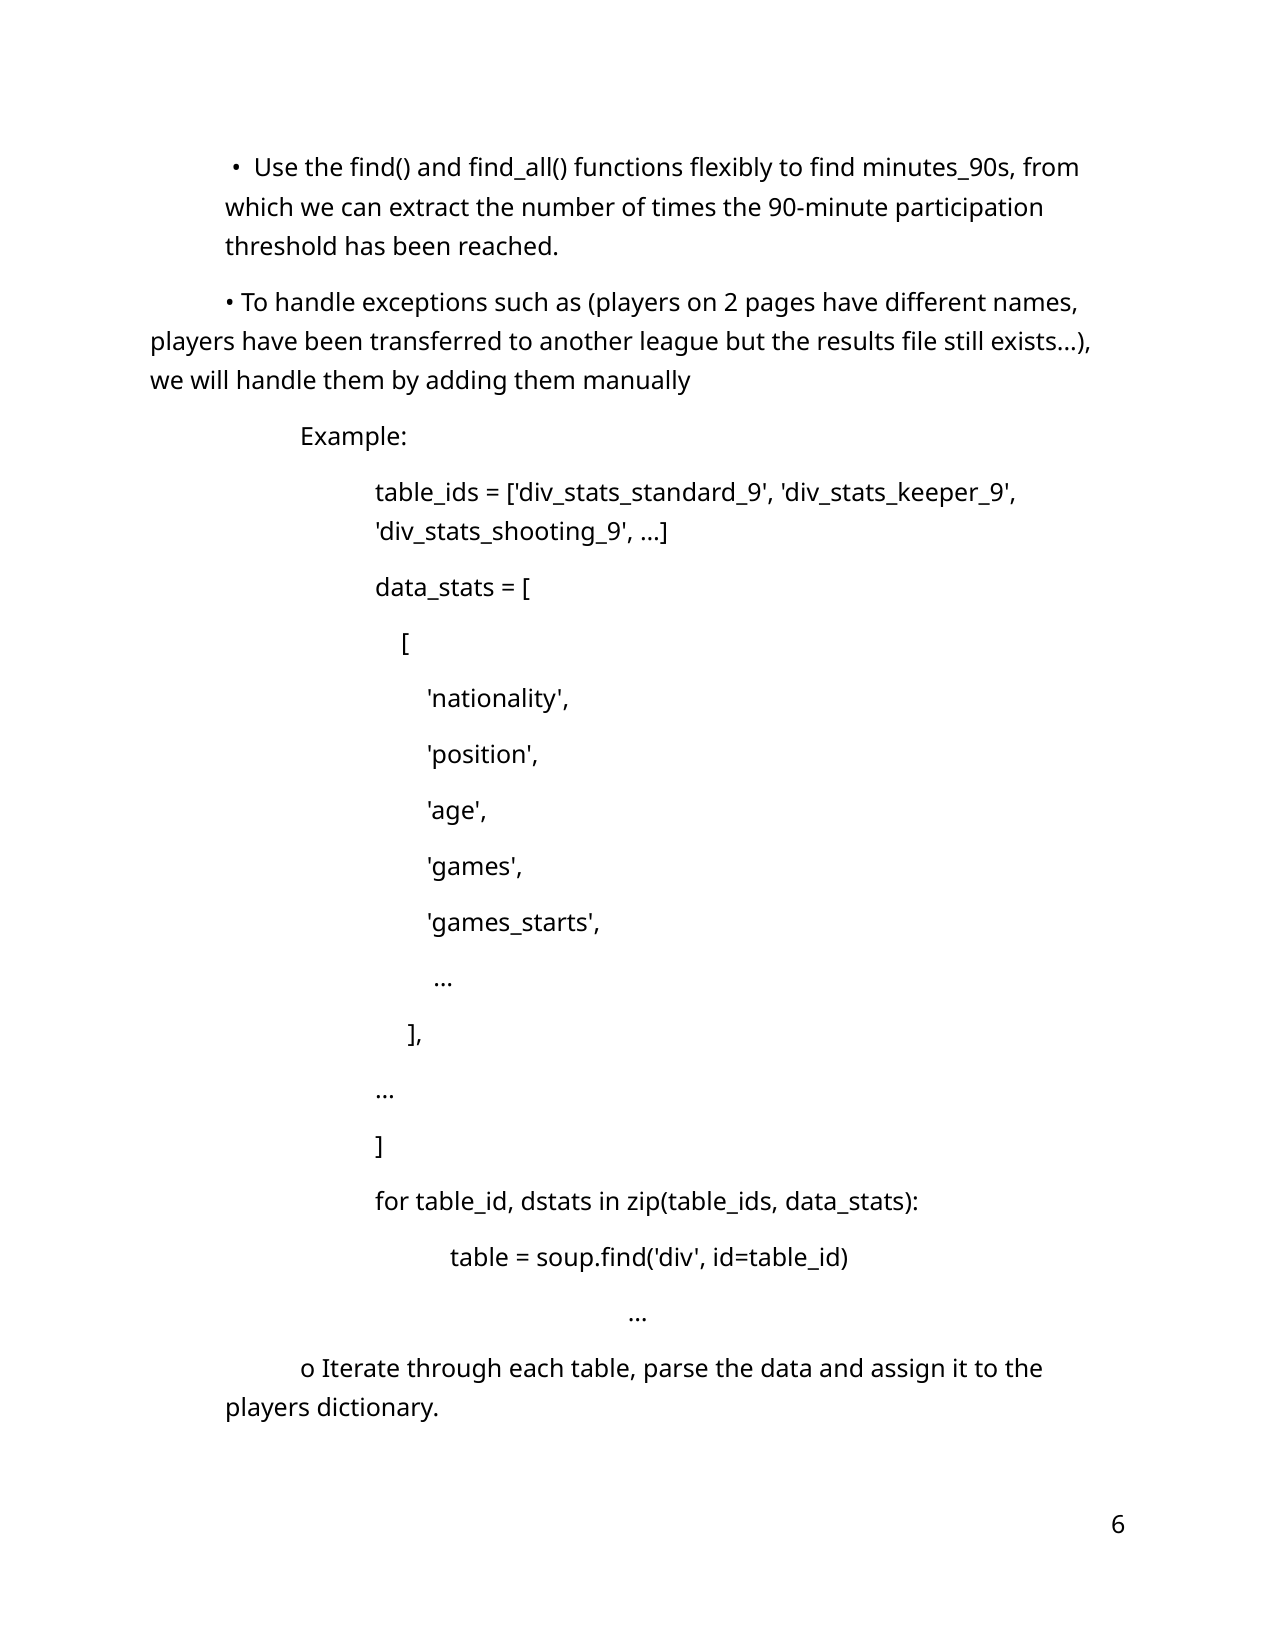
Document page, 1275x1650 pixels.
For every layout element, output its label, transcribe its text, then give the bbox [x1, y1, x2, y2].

text Example: [300, 418, 1125, 452]
text [ [375, 625, 1125, 659]
text … [375, 960, 1125, 994]
text 'age', [375, 792, 1125, 827]
list • Use the find() and find_all() functions flexibly to find minutes_90s, from which we can extract the number of times the 90-minute participation threshold has been reached. [225, 150, 1125, 262]
text ] [375, 1127, 1125, 1162]
text • To handle exceptions such as (players on 2 pages have different names, players have been transferred to another league but the results file still exists...), we will handle them by adding them manually [150, 284, 1125, 397]
text 'games', [375, 848, 1125, 882]
text table_ids = ['div_stats_standard_9', 'div_stats_keeper_9', 'div_stats_shooting_9', …] [375, 474, 1125, 547]
text ], [375, 1016, 1125, 1050]
text 'games_starts', [375, 904, 1125, 938]
text 'nationality', [375, 681, 1125, 715]
text 'position', [375, 737, 1125, 771]
text for table_id, dstats in zip(table_ids, data_stats): [150, 1183, 1125, 1217]
text table = soup.find('div', id=table_id) [150, 1239, 1125, 1273]
text o Iterate through each table, parse the data and assign it to the players dictionary. [225, 1351, 1125, 1424]
text data_stats = [ [375, 569, 1125, 603]
text … [150, 1295, 1125, 1329]
text … [375, 1072, 1125, 1106]
